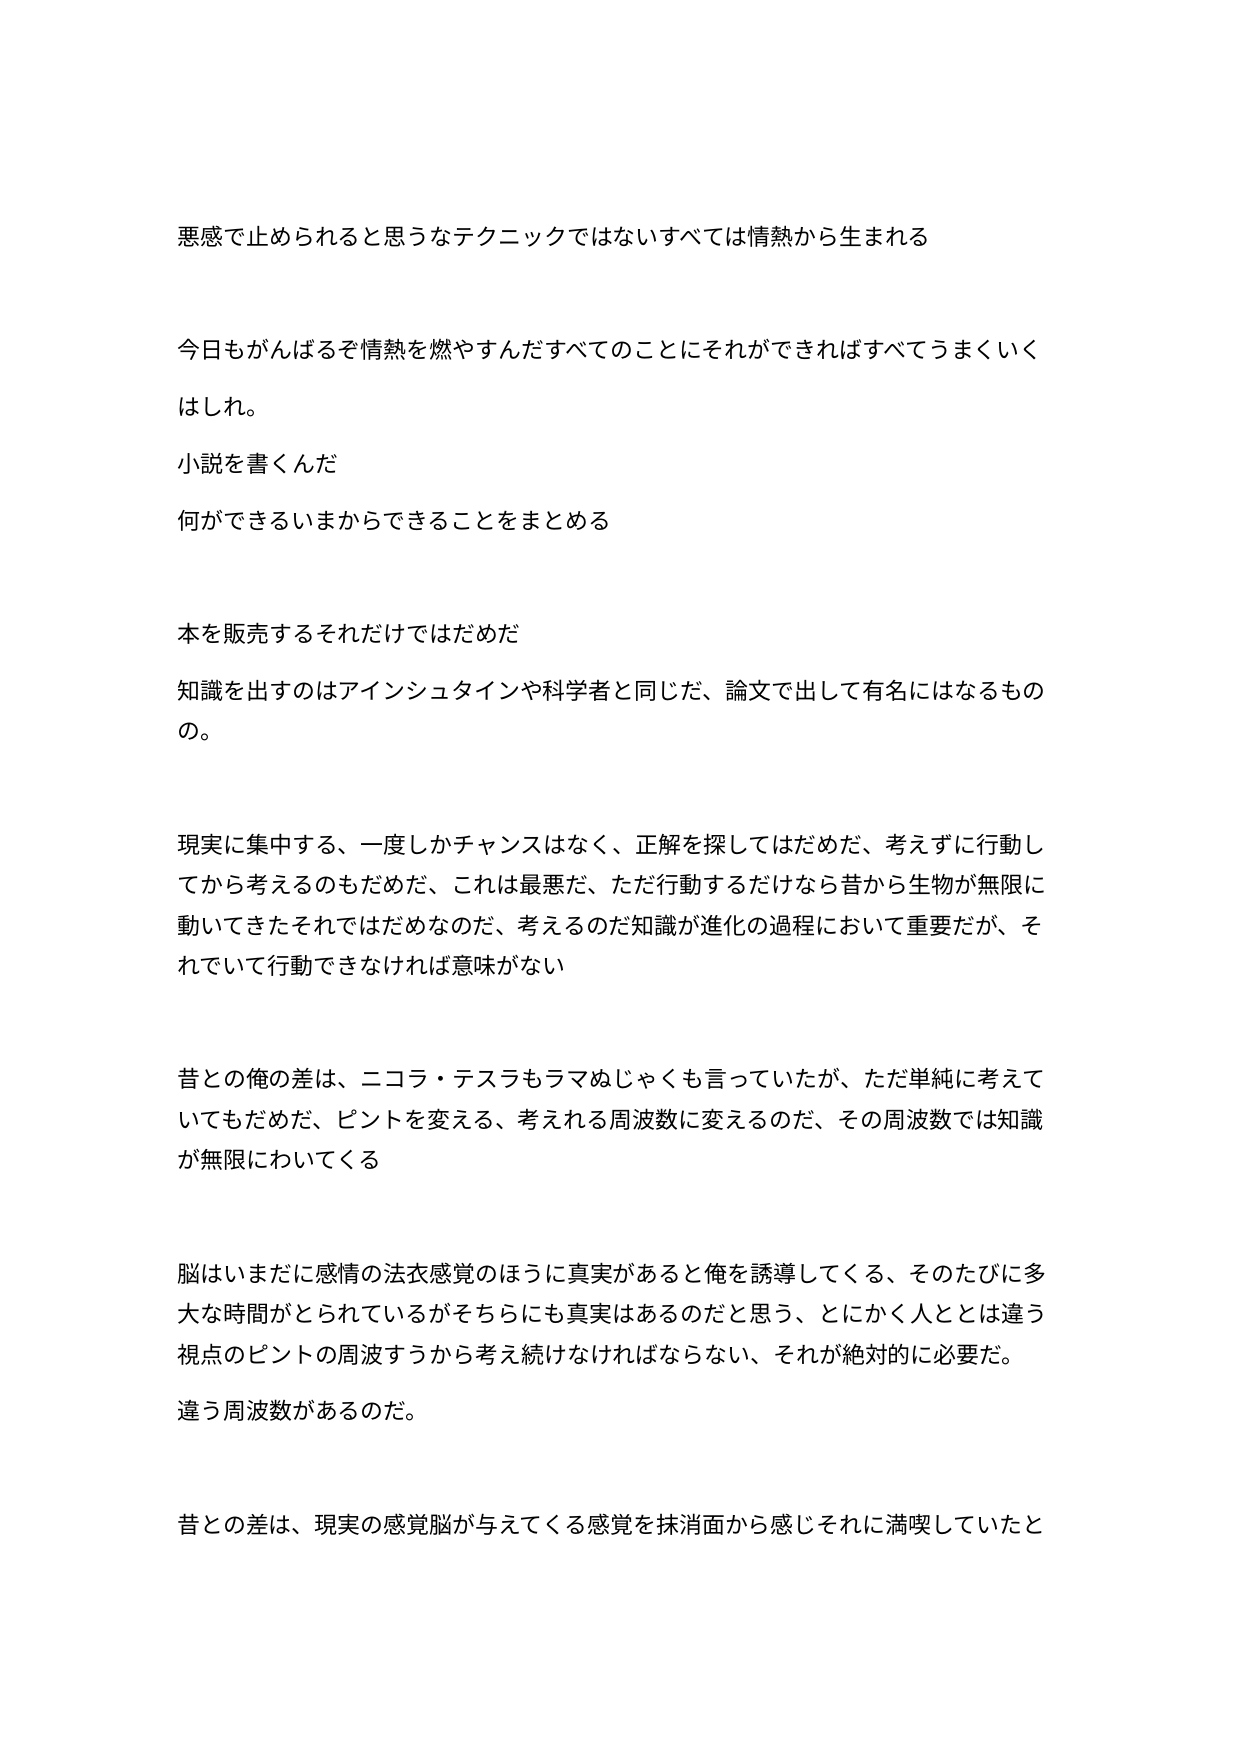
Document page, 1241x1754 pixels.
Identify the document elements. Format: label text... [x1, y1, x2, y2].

text 本を販売するそれだけではだめだ [177, 614, 1063, 651]
text 今日もがんばるぞ情熱を燃やすんだすべてのことにそれができればすべてうまくいく [177, 330, 1063, 368]
text 小説を書くんだ [177, 444, 1063, 481]
text 知識を出すのはアインシュタインや科学者と同じだ、論文で出して有名にはなるものの。 [177, 671, 1063, 749]
text はしれ。 [177, 387, 1063, 424]
text 違う周波数があるのだ。 [177, 1391, 1063, 1429]
text 昔との俺の差は、ニコラ・テスラもラマぬじゃくも言っていたが、ただ単純に考えていてもだめだ、ピントを変える、考えれる周波数に変えるのだ、その周波数では知識が無限にわいてくる [177, 1059, 1063, 1178]
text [177, 1504, 1063, 1542]
text 現実に集中する、一度しかチャンスはなく、正解を探してはだめだ、考えずに行動してから考えるのもだめだ、これは最悪だ、ただ行動するだけなら昔から生物が無限に動いてきたそれではだめなのだ、考えるのだ知識が進化の過程において重要だが、それでいて行動できなければ意味がない [177, 824, 1063, 983]
text 脳はいまだに感情の法衣感覚のほうに真実があると俺を誘導してくる、そのたびに多大な時間がとられているがそちらにも真実はあるのだと思う、とにかく人ととは違う視点のピントの周波すうから考え続けなければならない、それが絶対的に必要だ。 [177, 1253, 1063, 1372]
text 何ができるいまからできることをまとめる [177, 501, 1063, 538]
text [177, 217, 1063, 254]
